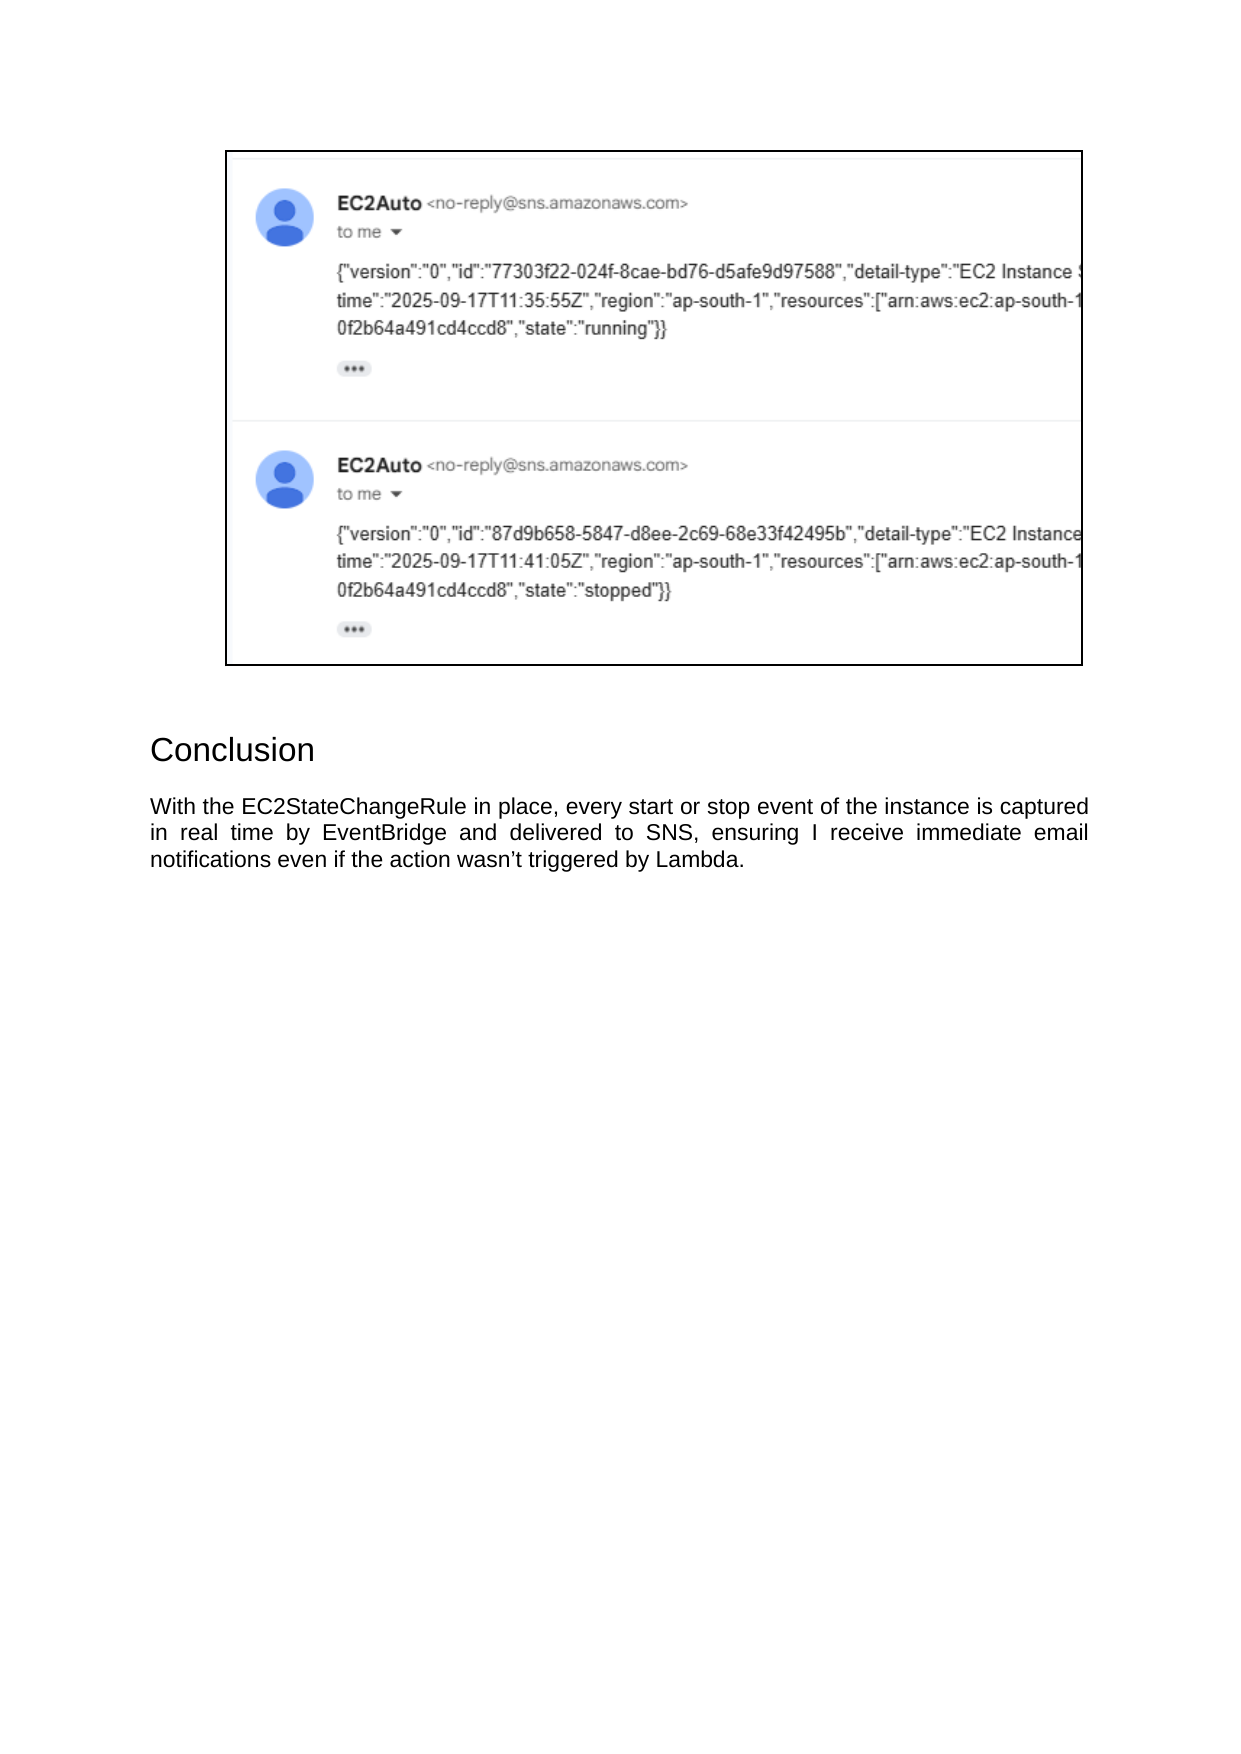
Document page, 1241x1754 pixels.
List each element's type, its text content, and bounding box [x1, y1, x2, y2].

text With the EC2StateChangeRule in place, every start or stop event of the instance is captured in real time by EventBridge and delivered to SNS, ensuring I receive immediate email notifications even if the action wasn’t triggered by Lambda. [150, 793, 1090, 872]
subtitle Conclusion [150, 729, 1090, 768]
picture [227, 152, 1081, 664]
